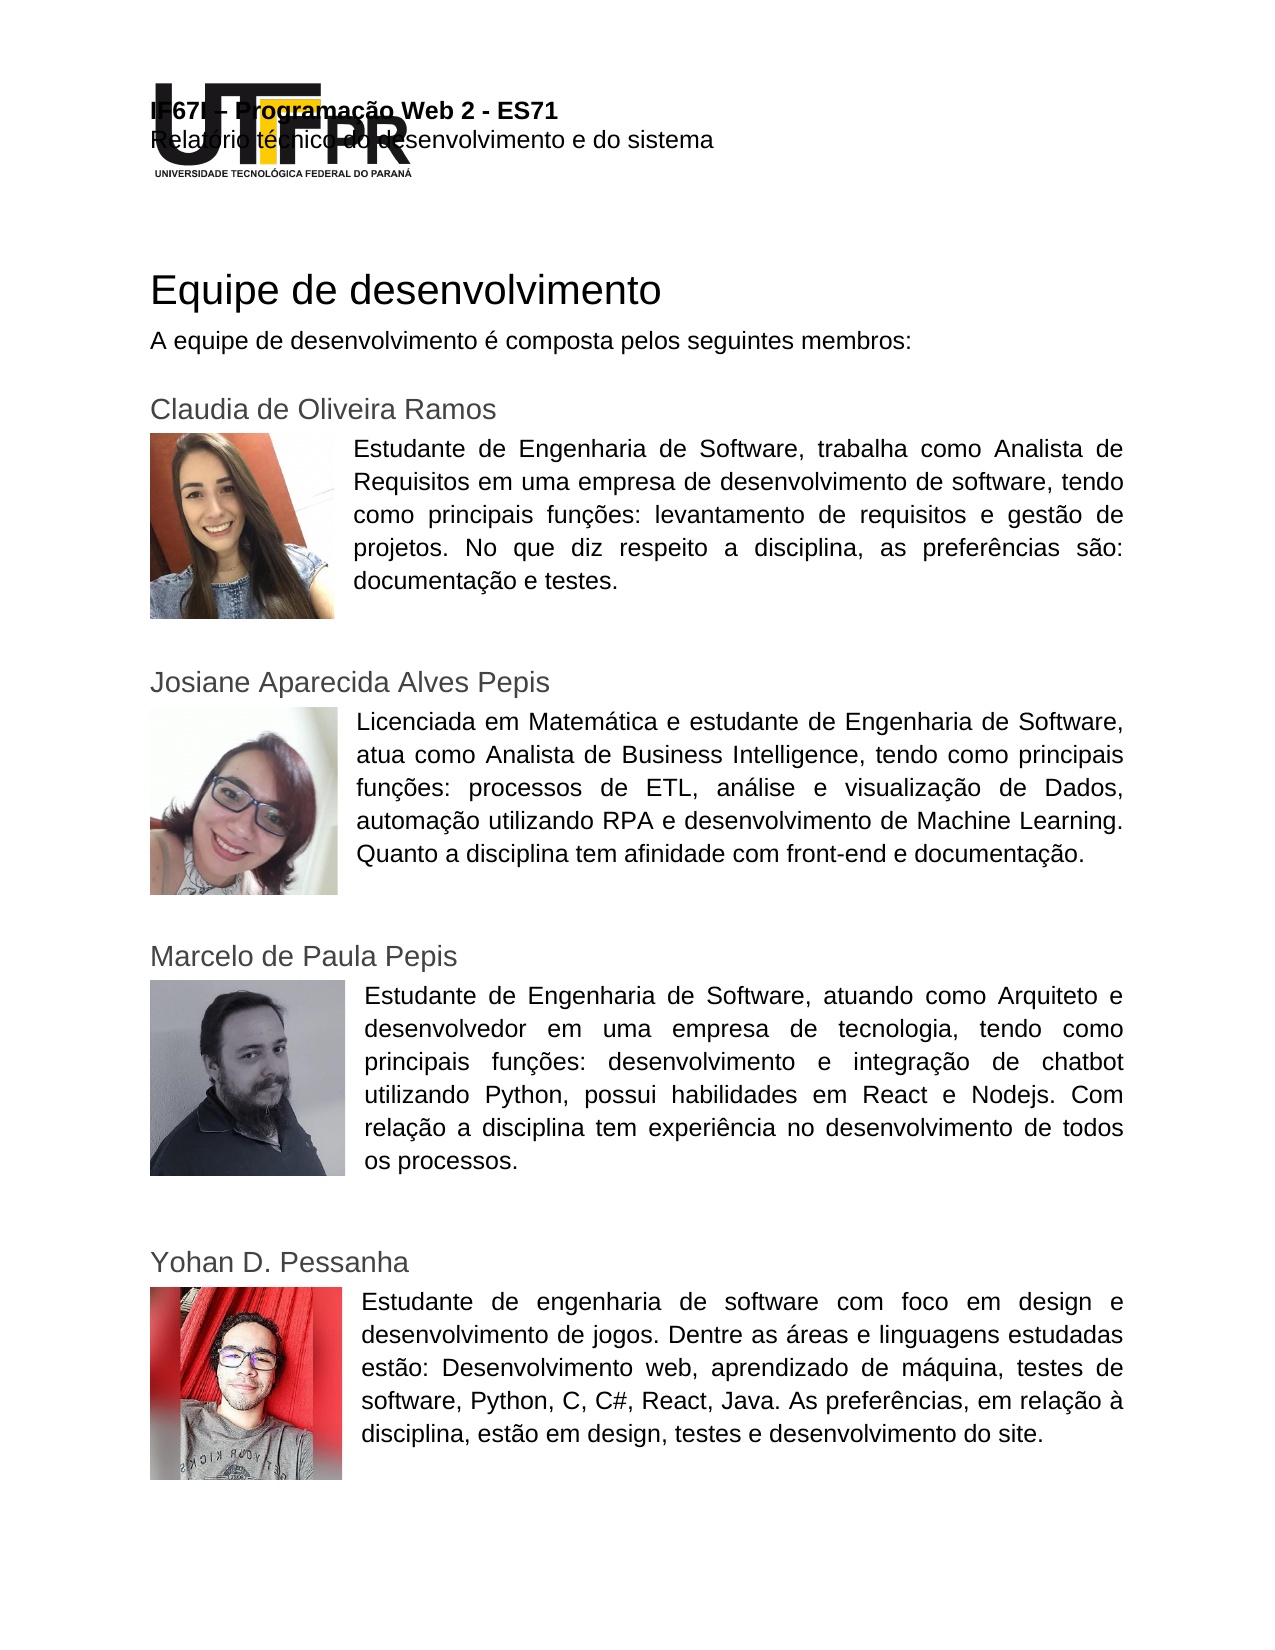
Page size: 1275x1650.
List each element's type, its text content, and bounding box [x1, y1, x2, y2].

subtitle Yohan D. Pessanha [150, 1245, 1125, 1279]
text Estudante de Engenharia de Software, trabalha como Analista de Requisitos em uma empresa de desenvolvimento de software, tendo como principais funções: levantamento de requisitos e gestão de projetos. No que diz respeito a disciplina, as preferências são: documentação e testes. [335, 434, 1125, 595]
picture [150, 1287, 343, 1480]
picture [154, 133, 164, 139]
subtitle Josiane Aparecida Alves Pepis [150, 665, 1125, 699]
subtitle Equipe de desenvolvimento [150, 265, 1125, 313]
picture [153, 78, 414, 182]
text Estudante de Engenharia de Software, atuando como Arquiteto e desenvolvedor em uma empresa de tecnologia, tendo como principais funções: desenvolvimento e integração de chatbot utilizando Python, possui habilidades em React e Nodejs. Com relação a disciplina tem experiência no desenvolvimento de todos os processos. [346, 981, 1125, 1174]
text Estudante de engenharia de software com foco em design e desenvolvimento de jogos. Dentre as áreas e linguagens estudadas estão: Desenvolvimento web, aprendizado de máquina, testes de software, Python, C, C#, React, Java. As preferências, em relação à disciplina, estão em design, testes e desenvolvimento do site. [343, 1287, 1125, 1448]
subtitle Marcelo de Paula Pepis [150, 939, 1125, 972]
text Licenciada em Matemática e estudante de Engenharia de Software, atua como Analista de Business Intelligence, tendo como principais funções: processos de ETL, análise e visualização de Dados, automação utilizando RPA e desenvolvimento de Machine Learning. Quanto a disciplina tem afinidade com front-end e documentação. [338, 707, 1125, 868]
picture [150, 707, 338, 895]
subtitle Claudia de Oliveira Ramos [150, 392, 1125, 426]
text A equipe de desenvolvimento é composta pelos seguintes membros: [150, 326, 1125, 354]
picture [150, 980, 346, 1176]
picture [150, 433, 335, 619]
